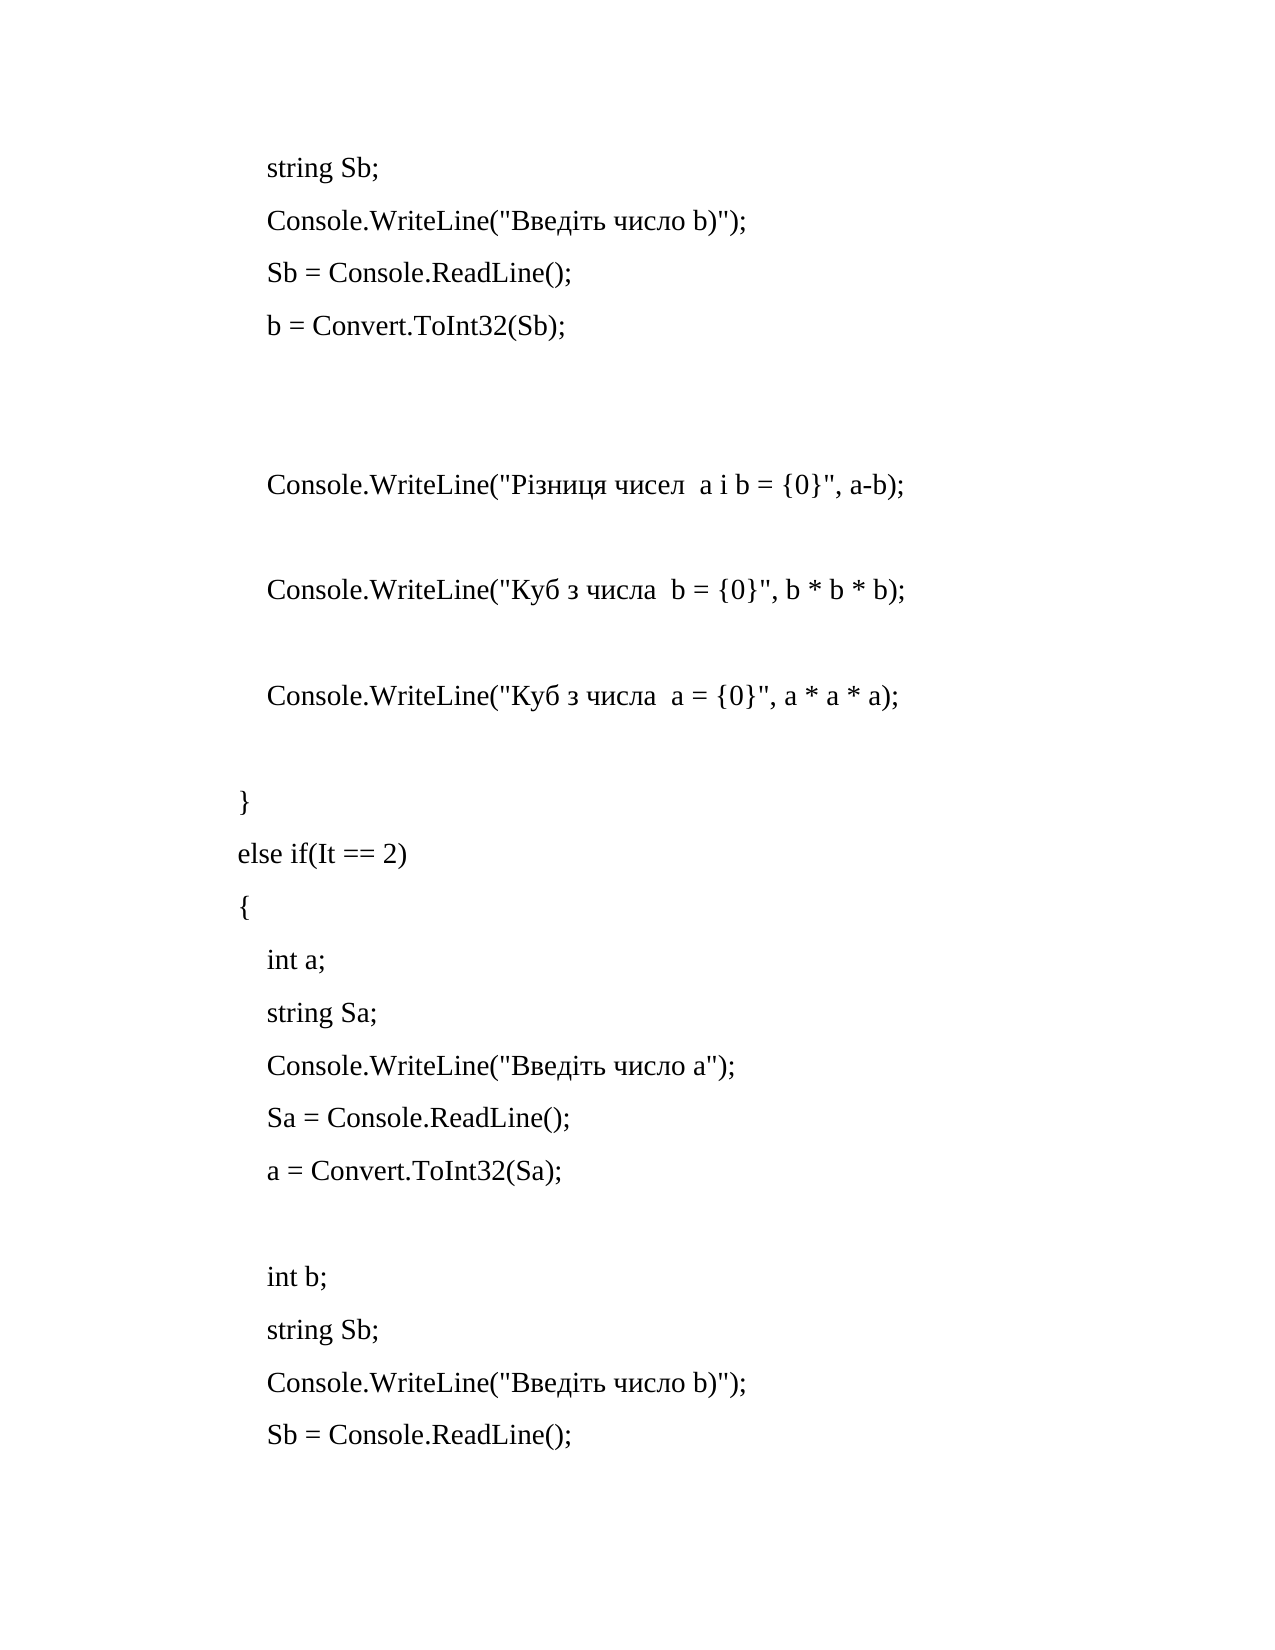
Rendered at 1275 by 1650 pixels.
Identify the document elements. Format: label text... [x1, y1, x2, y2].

text Console.WriteLine("Введіть число b)"); [150, 1365, 1125, 1398]
text Console.WriteLine("Куб з числа a = {0}", a * a * a); [150, 678, 1125, 712]
text { [150, 889, 1125, 923]
text } [150, 784, 1125, 817]
text string Sb; [150, 1312, 1125, 1345]
text Console.WriteLine("Введіть число a"); [150, 1048, 1125, 1081]
text Sb = Console.ReadLine(); [150, 1417, 1125, 1451]
text Console.WriteLine("Введіть число b)"); [150, 203, 1125, 236]
text else if(It == 2) [150, 837, 1125, 870]
text Sb = Console.ReadLine(); [150, 256, 1125, 289]
text a = Convert.ToInt32(Sa); [150, 1153, 1125, 1187]
text Console.WriteLine("Різниця чисел a і b = {0}", a-b); [150, 467, 1125, 500]
text string Sb; [150, 150, 1125, 183]
text Sa = Console.ReadLine(); [150, 1101, 1125, 1134]
text string Sa; [150, 995, 1125, 1028]
text b = Convert.ToInt32(Sb); [150, 308, 1125, 342]
text Console.WriteLine("Куб з числа b = {0}", b * b * b); [150, 572, 1125, 606]
text int a; [150, 942, 1125, 976]
text int b; [150, 1259, 1125, 1293]
